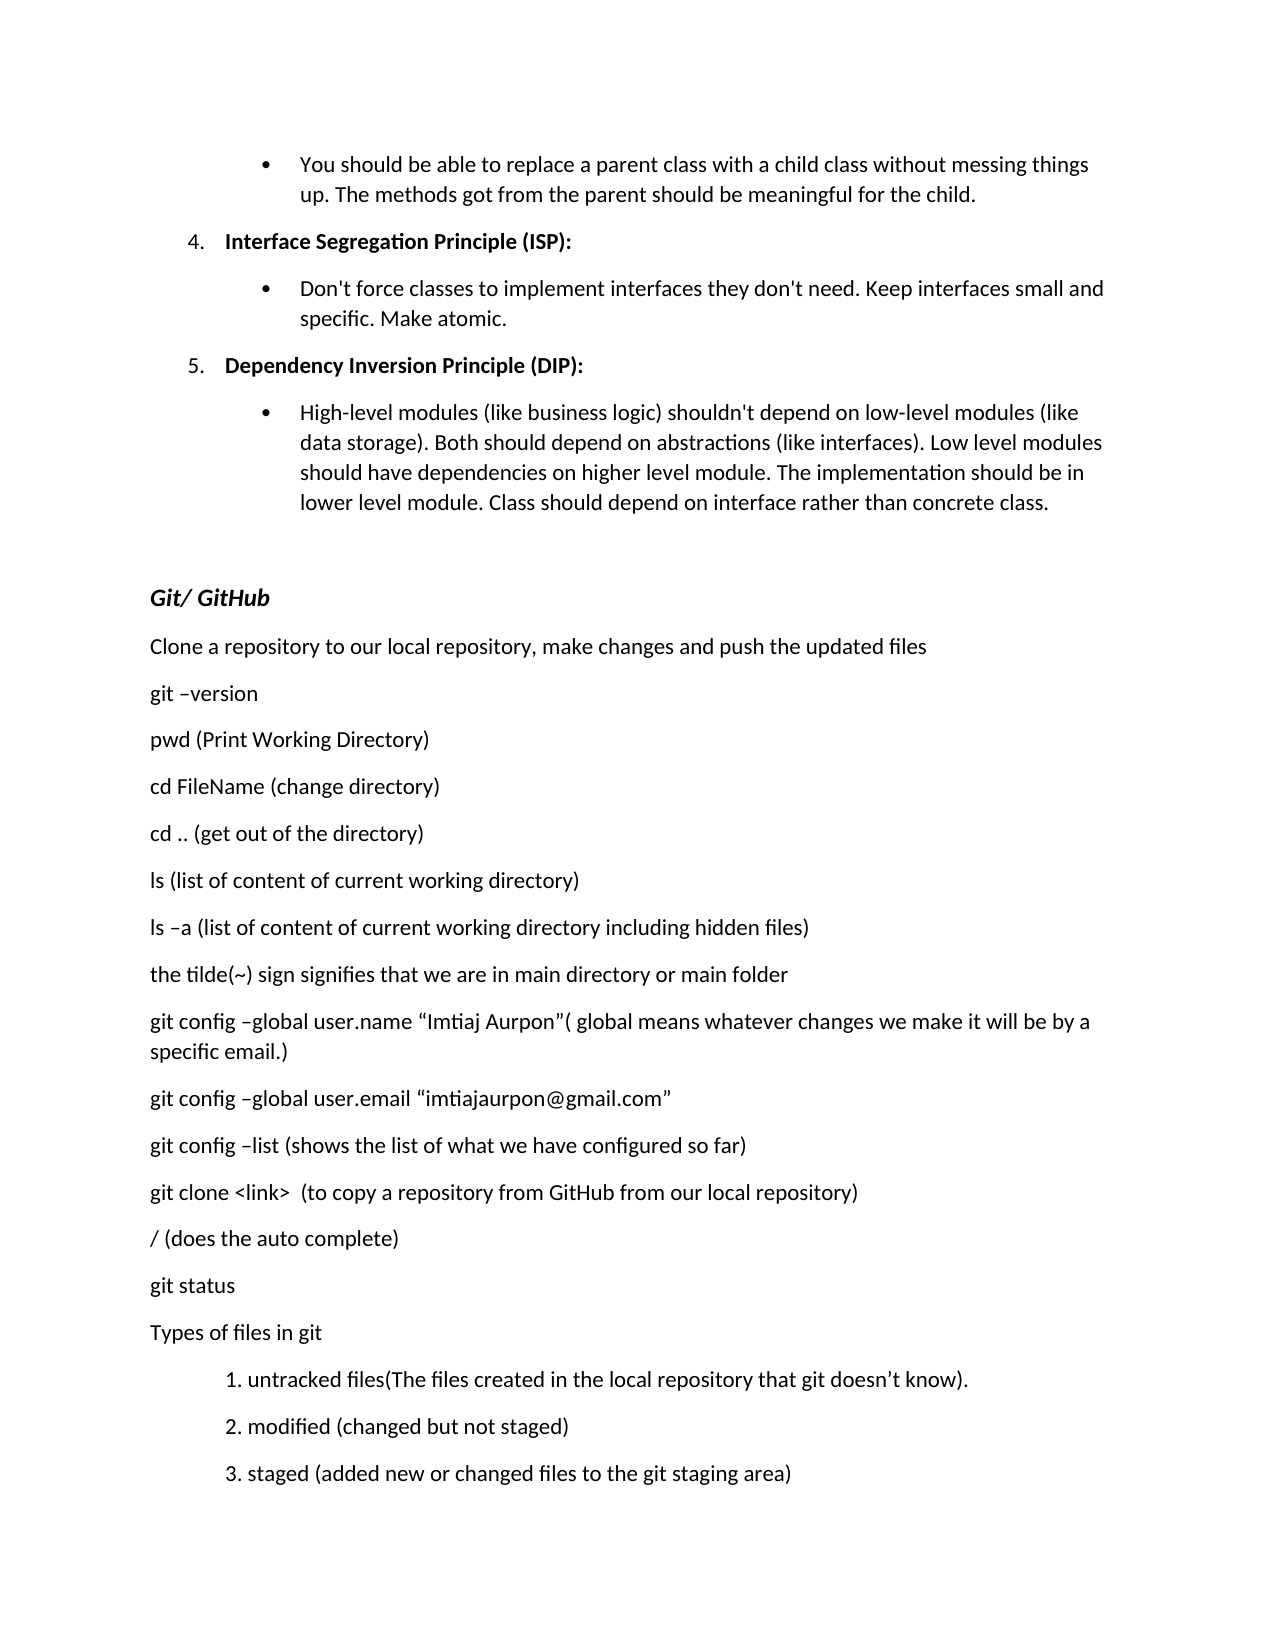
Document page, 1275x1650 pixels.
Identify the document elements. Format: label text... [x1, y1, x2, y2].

list Dependency Inversion Principle (DIP): [187, 351, 1125, 379]
text git config –list (shows the list of what we have configured so far) [150, 1131, 1125, 1159]
text 2. modified (changed but not staged) [150, 1412, 1125, 1440]
list Interface Segregation Principle (ISP): [187, 227, 1125, 255]
text 3. staged (added new or changed files to the git staging area) [150, 1459, 1125, 1487]
text git clone <link> (to copy a repository from GitHub from our local repository) [150, 1178, 1125, 1206]
text / (does the auto complete) [150, 1224, 1125, 1253]
list High-level modules (like business logic) shouldn't depend on low-level modules (like data storage). Both should depend on abstractions (like interfaces). Low level modules should have dependencies on higher level module. The implementation should be in lower level module. Class should depend on interface rather than concrete class. [262, 398, 1125, 517]
text ls –a (list of content of current working directory including hidden files) [150, 913, 1125, 941]
text the tilde(~) sign signifies that we are in main directory or main folder [150, 960, 1125, 988]
text git config –global user.name “Imtiaj Aurpon”( global means whatever changes we make it will be by a specific email.) [150, 1007, 1125, 1065]
text Types of files in git [150, 1318, 1125, 1346]
text Git/ GitHub [150, 582, 1125, 613]
text git config –global user.email “imtiajaurpon@gmail.com” [150, 1084, 1125, 1112]
list You should be able to replace a parent class with a child class without messing things up. The methods got from the parent should be meaningful for the child. [262, 150, 1125, 208]
text Clone a repository to our local repository, make changes and push the updated files [150, 632, 1125, 660]
list Don't force classes to implement interfaces they don't need. Keep interfaces small and specific. Make atomic. [262, 274, 1125, 332]
text ls (list of content of current working directory) [150, 866, 1125, 894]
text git status [150, 1271, 1125, 1299]
text cd FileName (change directory) [150, 772, 1125, 801]
text pwd (Print Working Directory) [150, 726, 1125, 754]
text cd .. (get out of the directory) [150, 819, 1125, 847]
text 1. untracked files(The files created in the local repository that git doesn’t know). [150, 1365, 1125, 1393]
text git –version [150, 679, 1125, 707]
